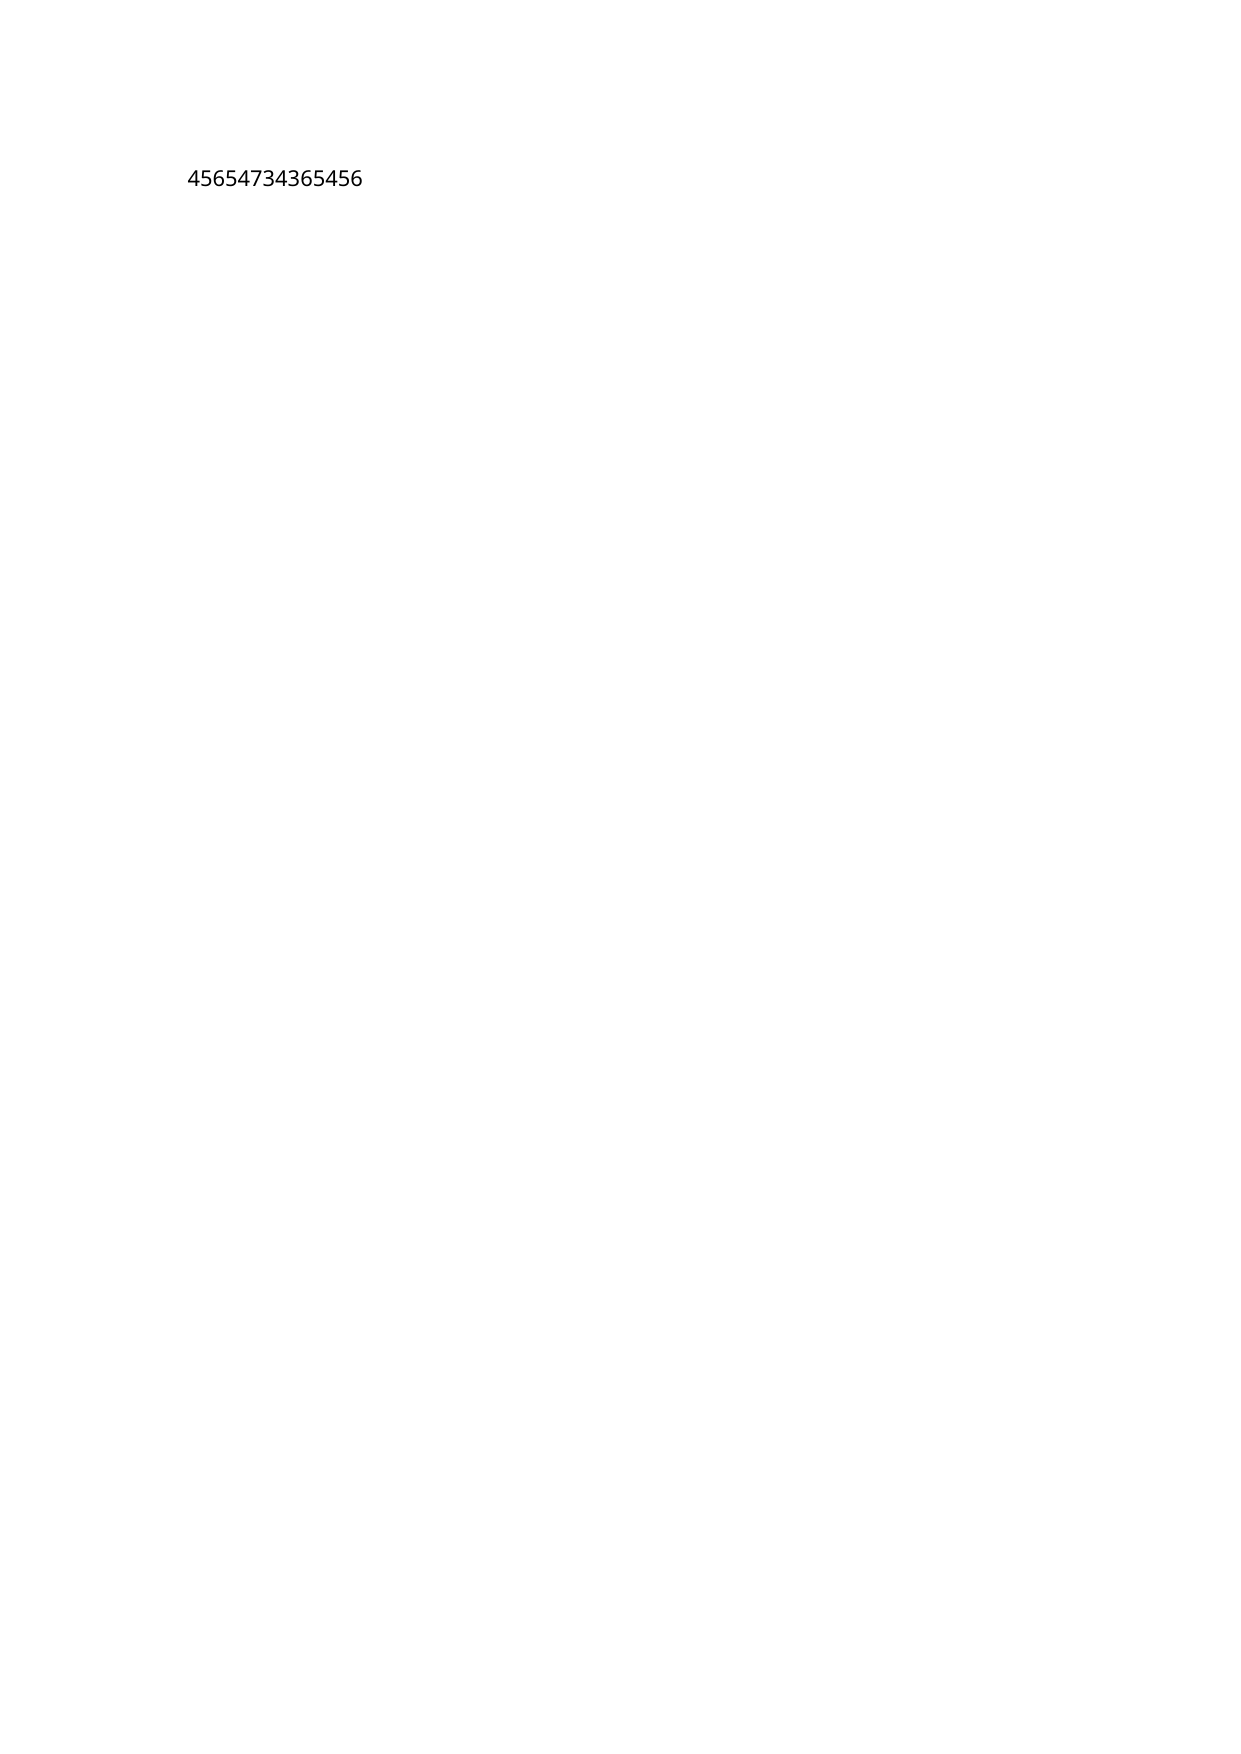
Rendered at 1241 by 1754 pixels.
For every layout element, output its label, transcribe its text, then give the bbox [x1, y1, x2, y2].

text 45654734365456 [187, 162, 1053, 194]
